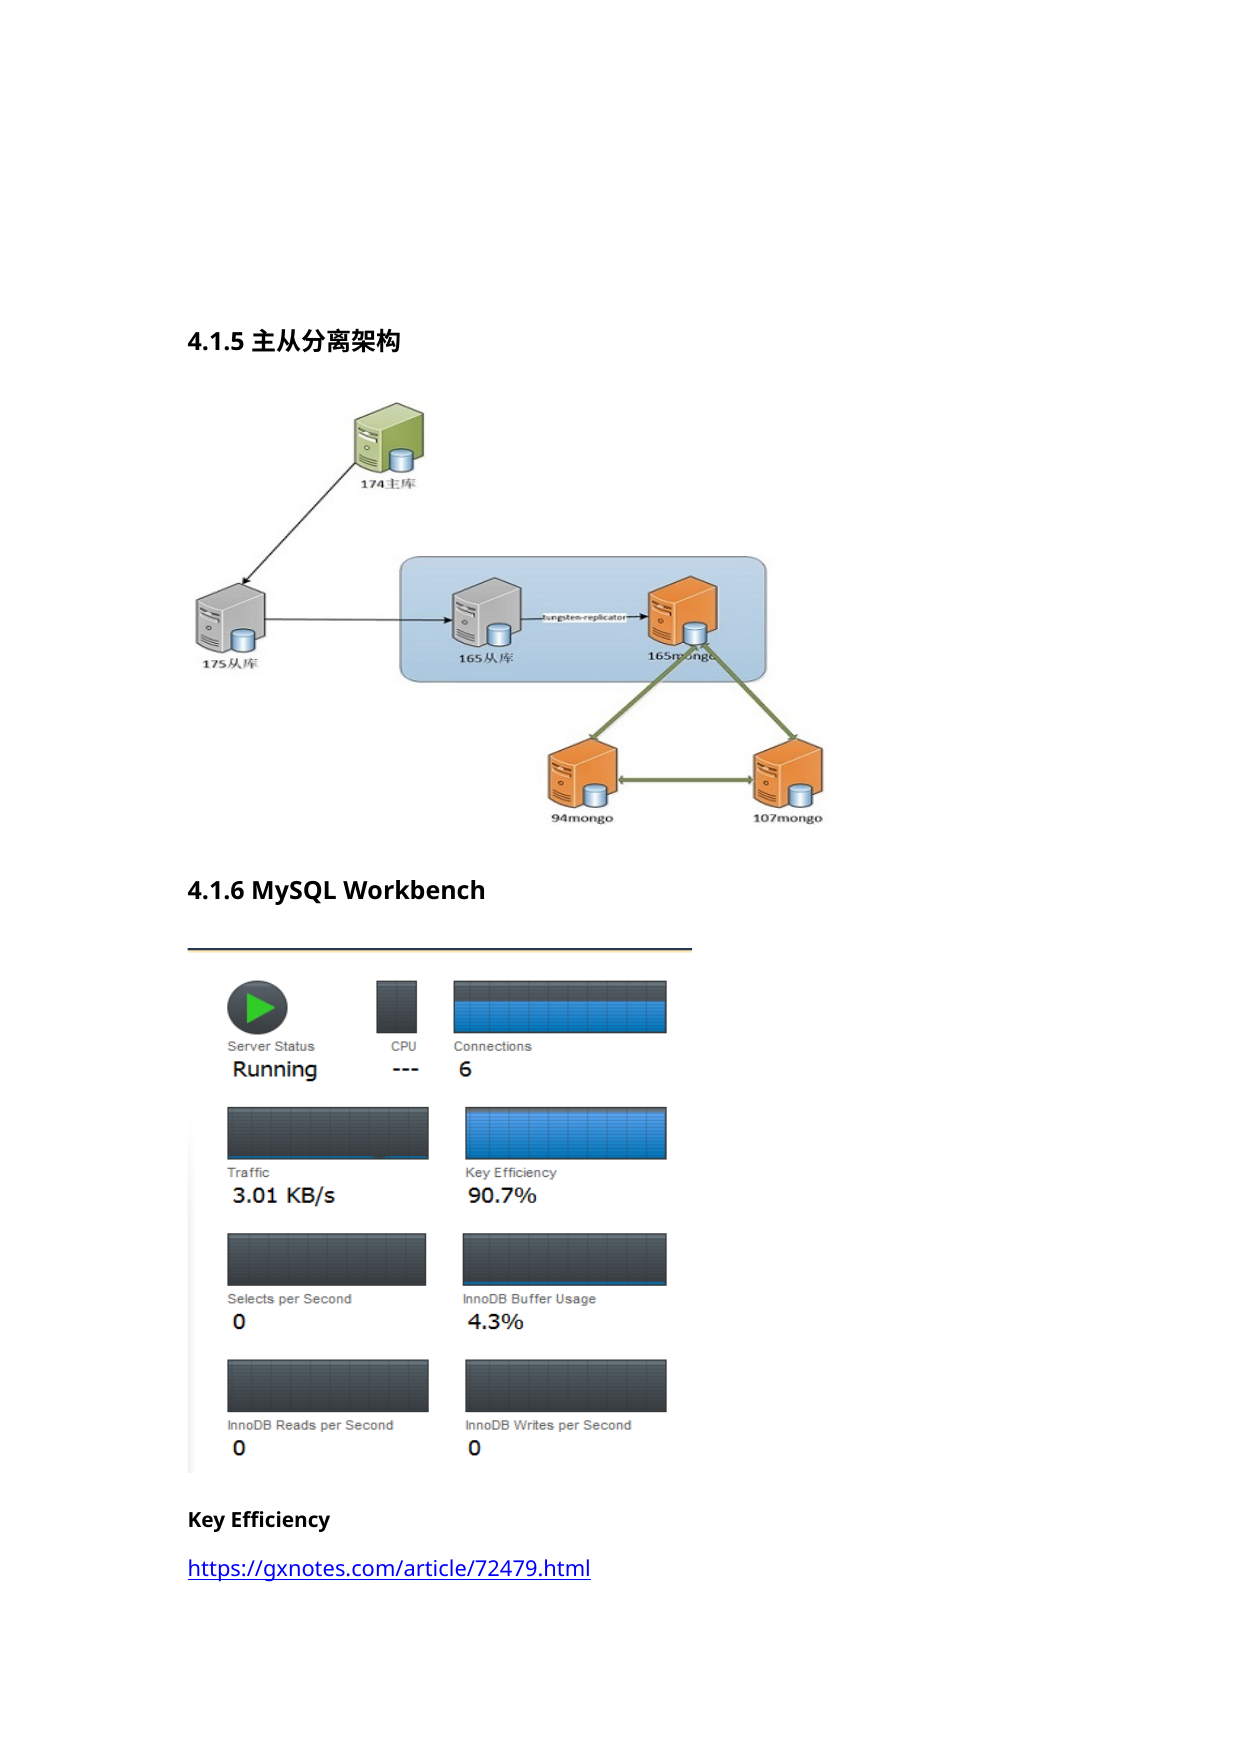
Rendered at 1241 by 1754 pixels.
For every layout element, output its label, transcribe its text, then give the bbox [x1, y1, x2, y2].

picture [187, 401, 830, 825]
picture [187, 948, 693, 1473]
subtitle 4.1.5 主从分离架构 [187, 308, 1053, 373]
text Key Efficiency [187, 1503, 1053, 1536]
subtitle 4.1.6 MySQL Workbench [187, 857, 1053, 922]
text https://gxnotes.com/article/72479.html [187, 1552, 1053, 1584]
